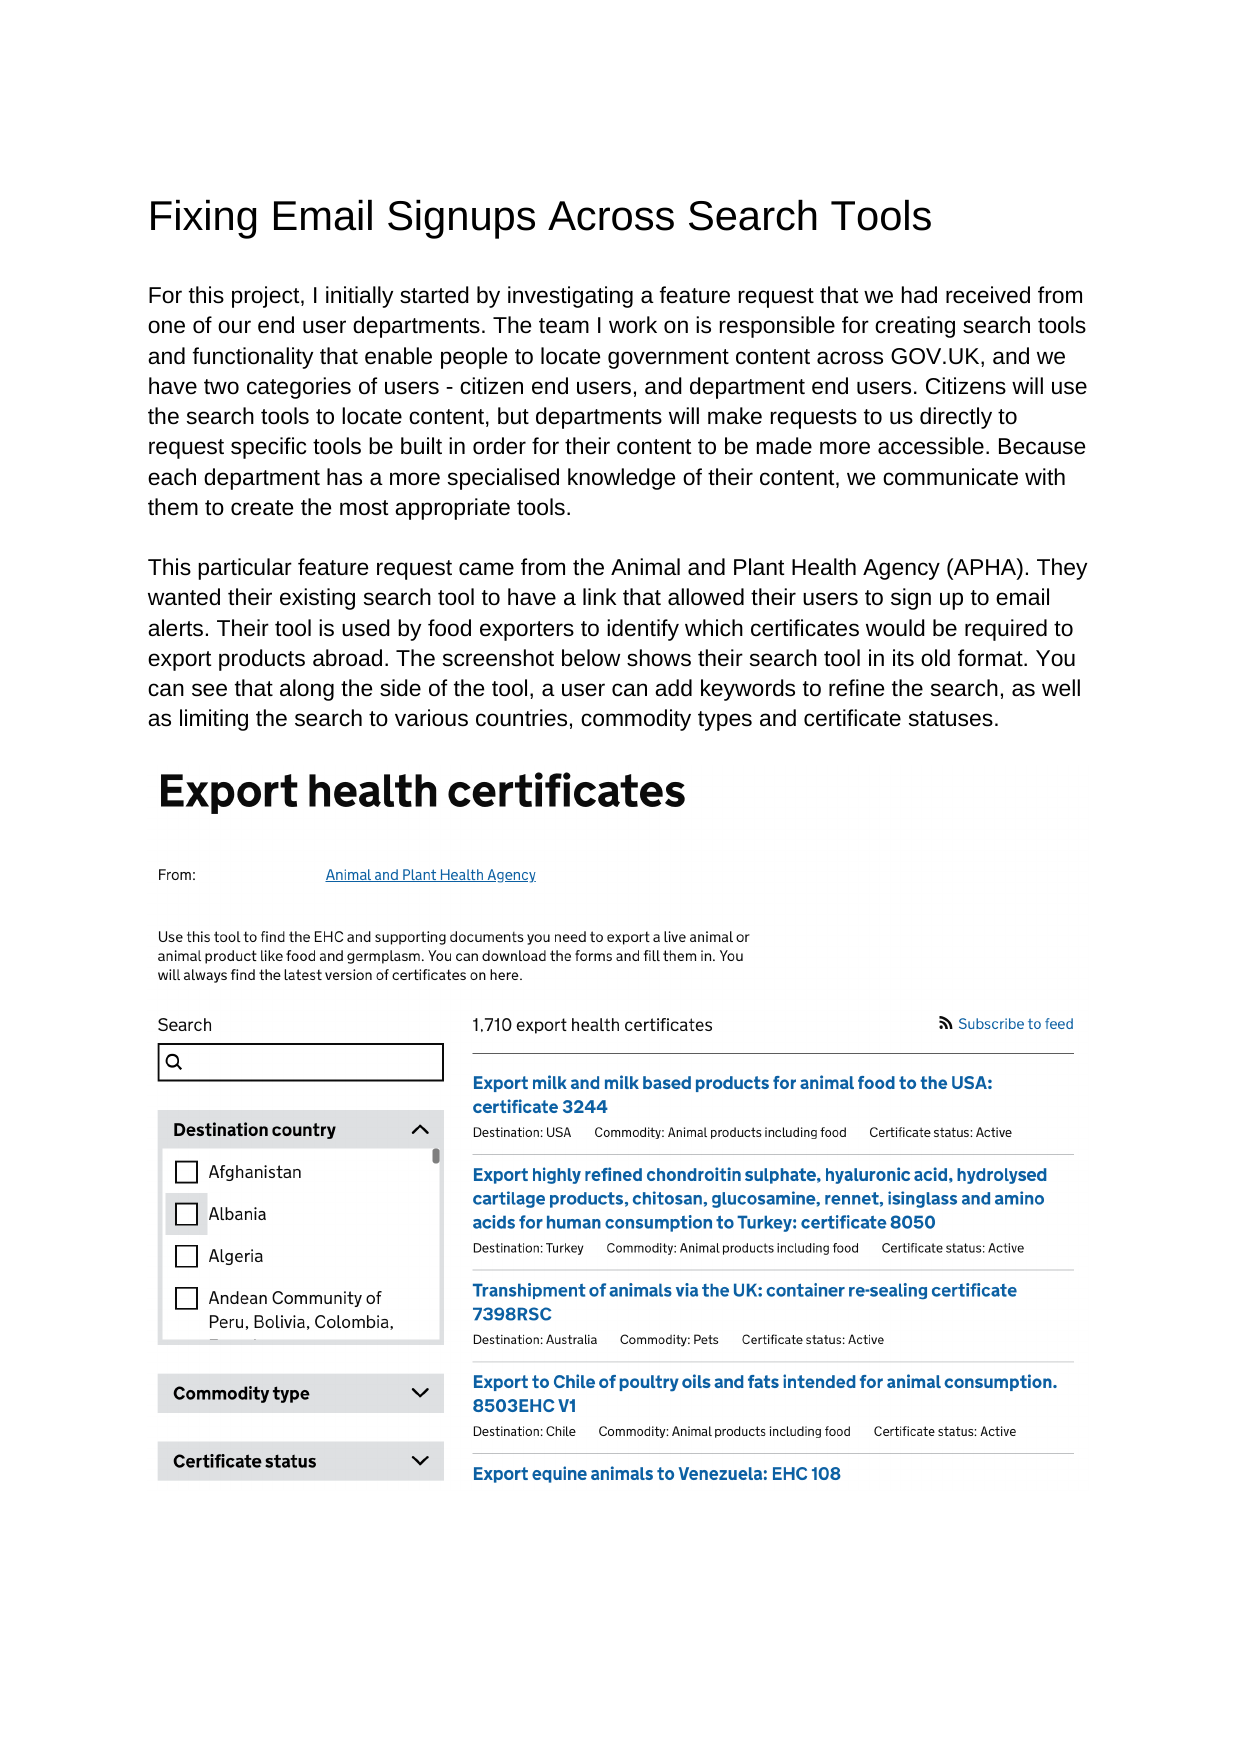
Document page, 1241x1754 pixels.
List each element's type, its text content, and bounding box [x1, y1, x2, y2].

text For this project, I initially started by investigating a feature request that we had received from one of our end user departments. The team I work on is responsible for creating search tools and functionality that enable people to locate government content across GOV.UK, and we have two categories of users - citizen end users, and department end users. Citizens will use the search tools to locate content, but departments will make requests to us directly to request specific tools be built in order for their content to be made more accessible. Because each department has a more specialised knowledge of their content, we communicate with them to create the most appropriate tools. [148, 282, 1090, 520]
text This particular feature request came from the Animal and Plant Health Agency (APHA). They wanted their existing search tool to have a link that allowed their users to sign up to email alerts. Their tool is used by food exporters to identify which certificates would be required to export products abroad. The screenshot below shows their search tool in its old format. You can see that along the side of the tool, a user can add keywords to refine the search, as well as limiting the search to various countries, commodity types and certificate statuses. [148, 554, 1090, 732]
picture [147, 765, 1089, 1491]
subtitle Fixing Email Signups Across Search Tools [148, 192, 1090, 239]
